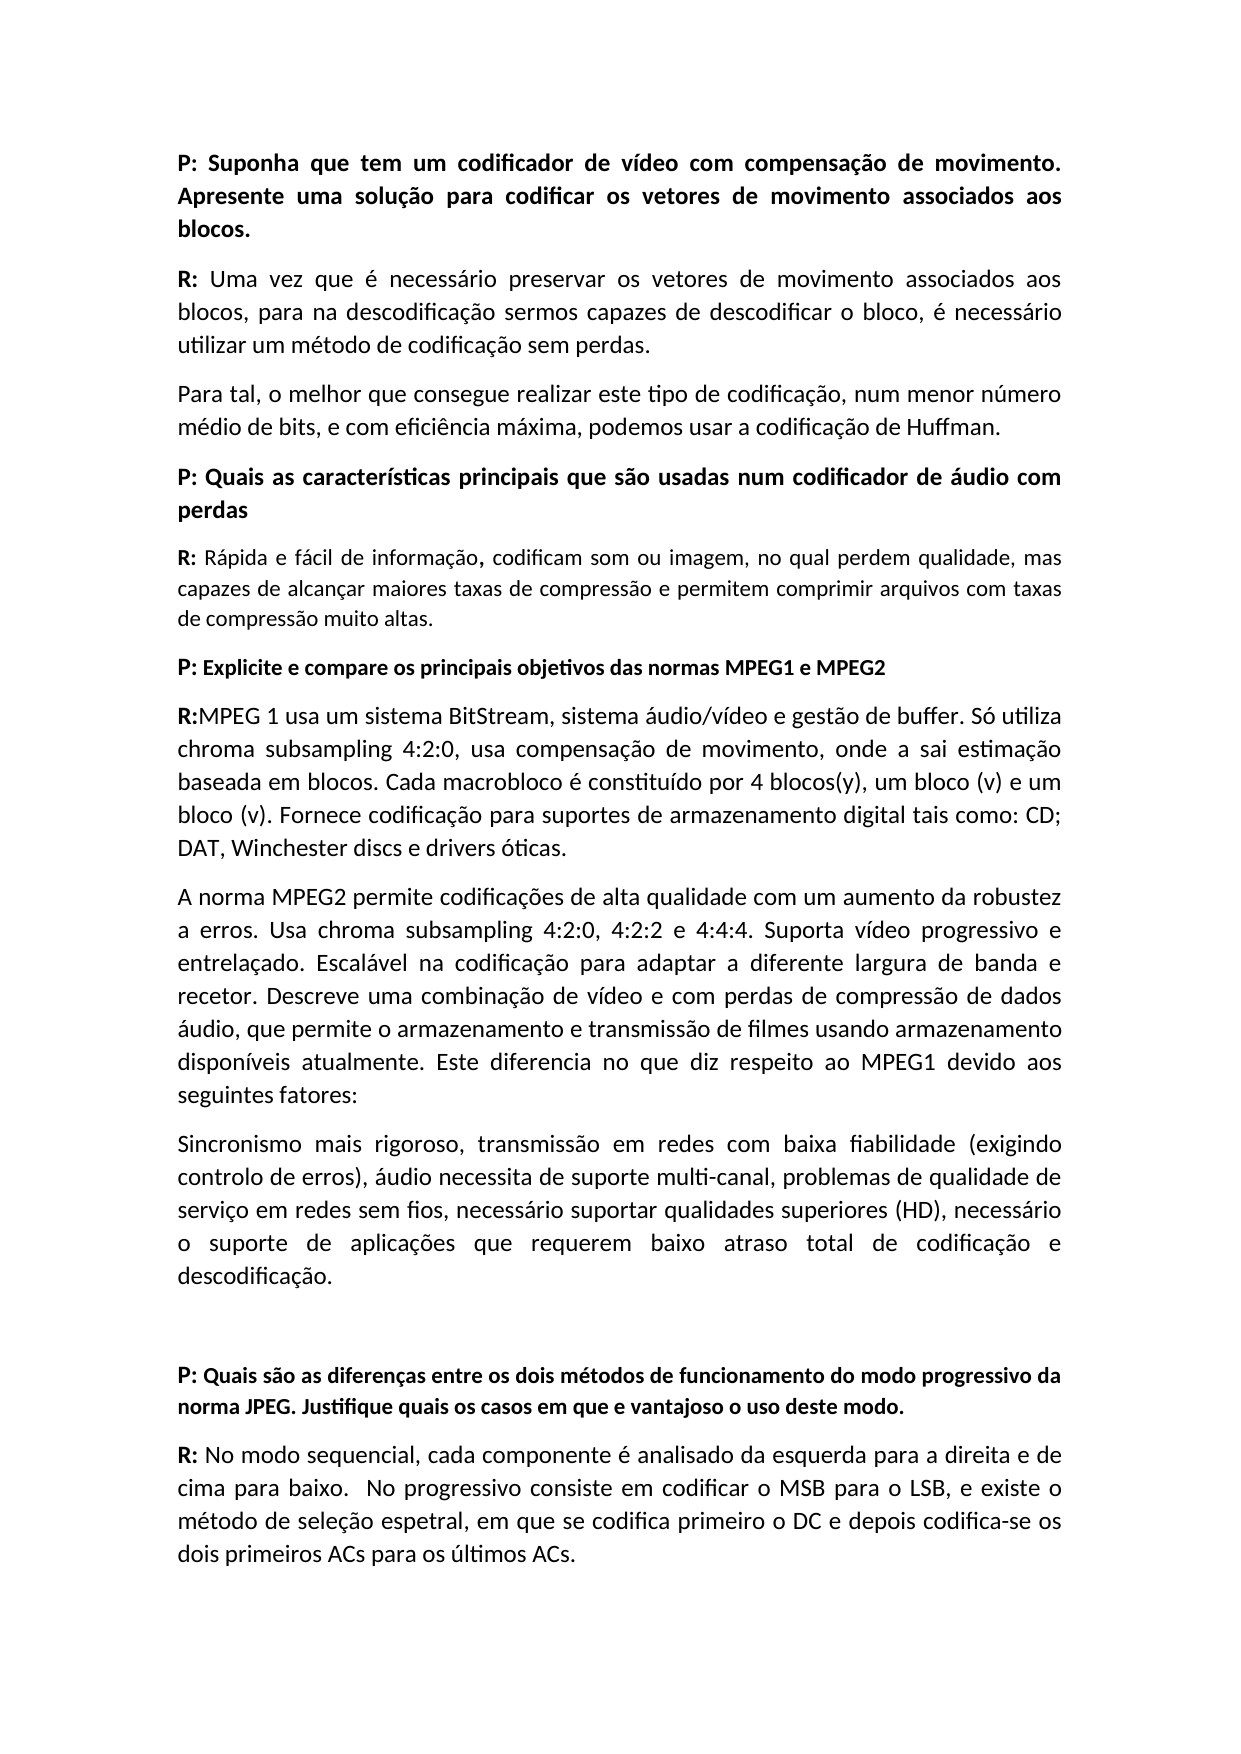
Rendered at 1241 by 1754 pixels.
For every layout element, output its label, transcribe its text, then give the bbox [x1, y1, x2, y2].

text P: Suponha que tem um codificador de vídeo com compensação de movimento. Apresente uma solução para codificar os vetores de movimento associados aos blocos. [177, 148, 1063, 244]
text A norma MPEG2 permite codificações de alta qualidade com um aumento da robustez a erros. Usa chroma subsampling 4:2:0, 4:2:2 e 4:4:4. Suporta vídeo progressivo e entrelaçado. Escalável na codificação para adaptar a diferente largura de banda e recetor. Descreve uma combinação de vídeo e com perdas de compressão de dados áudio, que permite o armazenamento e transmissão de filmes usando armazenamento disponíveis atualmente. Este diferencia no que diz respeito ao MPEG1 devido aos seguintes fatores: [177, 882, 1063, 1109]
text Sincronismo mais rigoroso, transmissão em redes com baixa fiabilidade (exigindo controlo de erros), áudio necessita de suporte multi-canal, problemas de qualidade de serviço em redes sem fios, necessário suportar qualidades superiores (HD), necessário o suporte de aplicações que requerem baixo atraso total de codificação e descodificação. [177, 1129, 1063, 1291]
text P: Quais são as diferenças entre os dois métodos de funcionamento do modo progressivo da norma JPEG. Justifique quais os casos em que e vantajoso o uso deste modo. [177, 1359, 1063, 1420]
text Para tal, o melhor que consegue realizar este tipo de codificação, num menor número médio de bits, e com eficiência máxima, podemos usar a codificação de Huffman. [177, 378, 1063, 442]
text R: Uma vez que é necessário preservar os vetores de movimento associados aos blocos, para na descodificação sermos capazes de descodificar o bloco, é necessário utilizar um método de codificação sem perdas. [177, 263, 1063, 359]
text R: No modo sequencial, cada componente é analisado da esquerda para a direita e de cima para baixo. No progressivo consiste em codificar o MSB para o LSB, e existe o método de seleção espetral, em que se codifica primeiro o DC e depois codifica-se os dois primeiros ACs para os últimos ACs. [177, 1439, 1063, 1568]
text R: Rápida e fácil de informação, codificam som ou imagem, no qual perdem qualidade, mas capazes de alcançar maiores taxas de compressão e permitem comprimir arquivos com taxas de compressão muito altas. [177, 543, 1063, 632]
text P: Explicite e compare os principais objetivos das normas MPEG1 e MPEG2 [177, 651, 1063, 681]
text P: Quais as características principais que são usadas num codificador de áudio com perdas [177, 461, 1063, 524]
text R:MPEG 1 usa um sistema BitStream, sistema áudio/vídeo e gestão de buffer. Só utiliza chroma subsampling 4:2:0, usa compensação de movimento, onde a sai estimação baseada em blocos. Cada macrobloco é constituído por 4 blocos(y), um bloco (v) e um bloco (v). Fornece codificação para suportes de armazenamento digital tais como: CD; DAT, Winchester discs e drivers óticas. [177, 700, 1063, 862]
